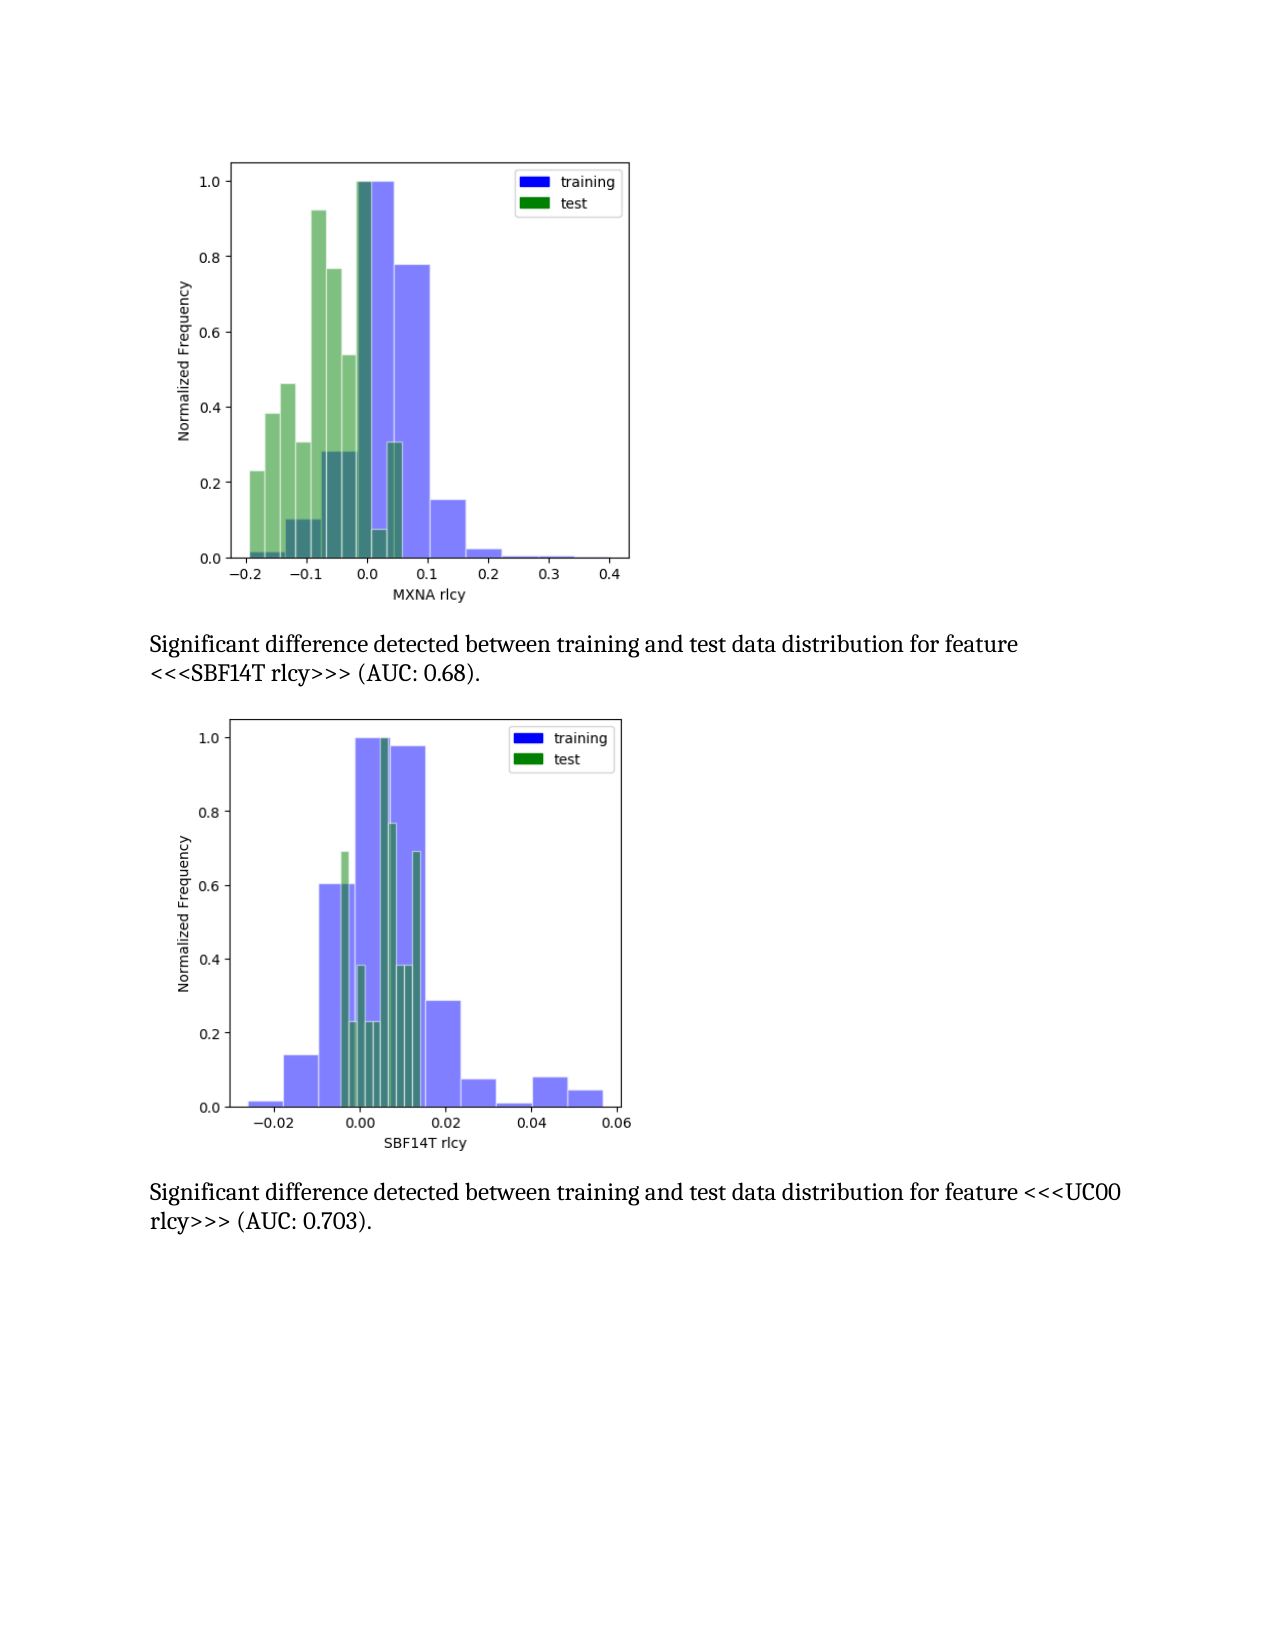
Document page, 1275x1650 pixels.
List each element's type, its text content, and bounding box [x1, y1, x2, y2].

list Significant difference detected between training and test data distribution for feature <<<UC00 rlcy>>> (AUC: 0.703). [150, 1178, 1125, 1236]
picture [168, 706, 642, 1160]
picture [168, 150, 642, 612]
list Significant difference detected between training and test data distribution for feature <<<SBF14T rlcy>>> (AUC: 0.68). [150, 630, 1125, 687]
